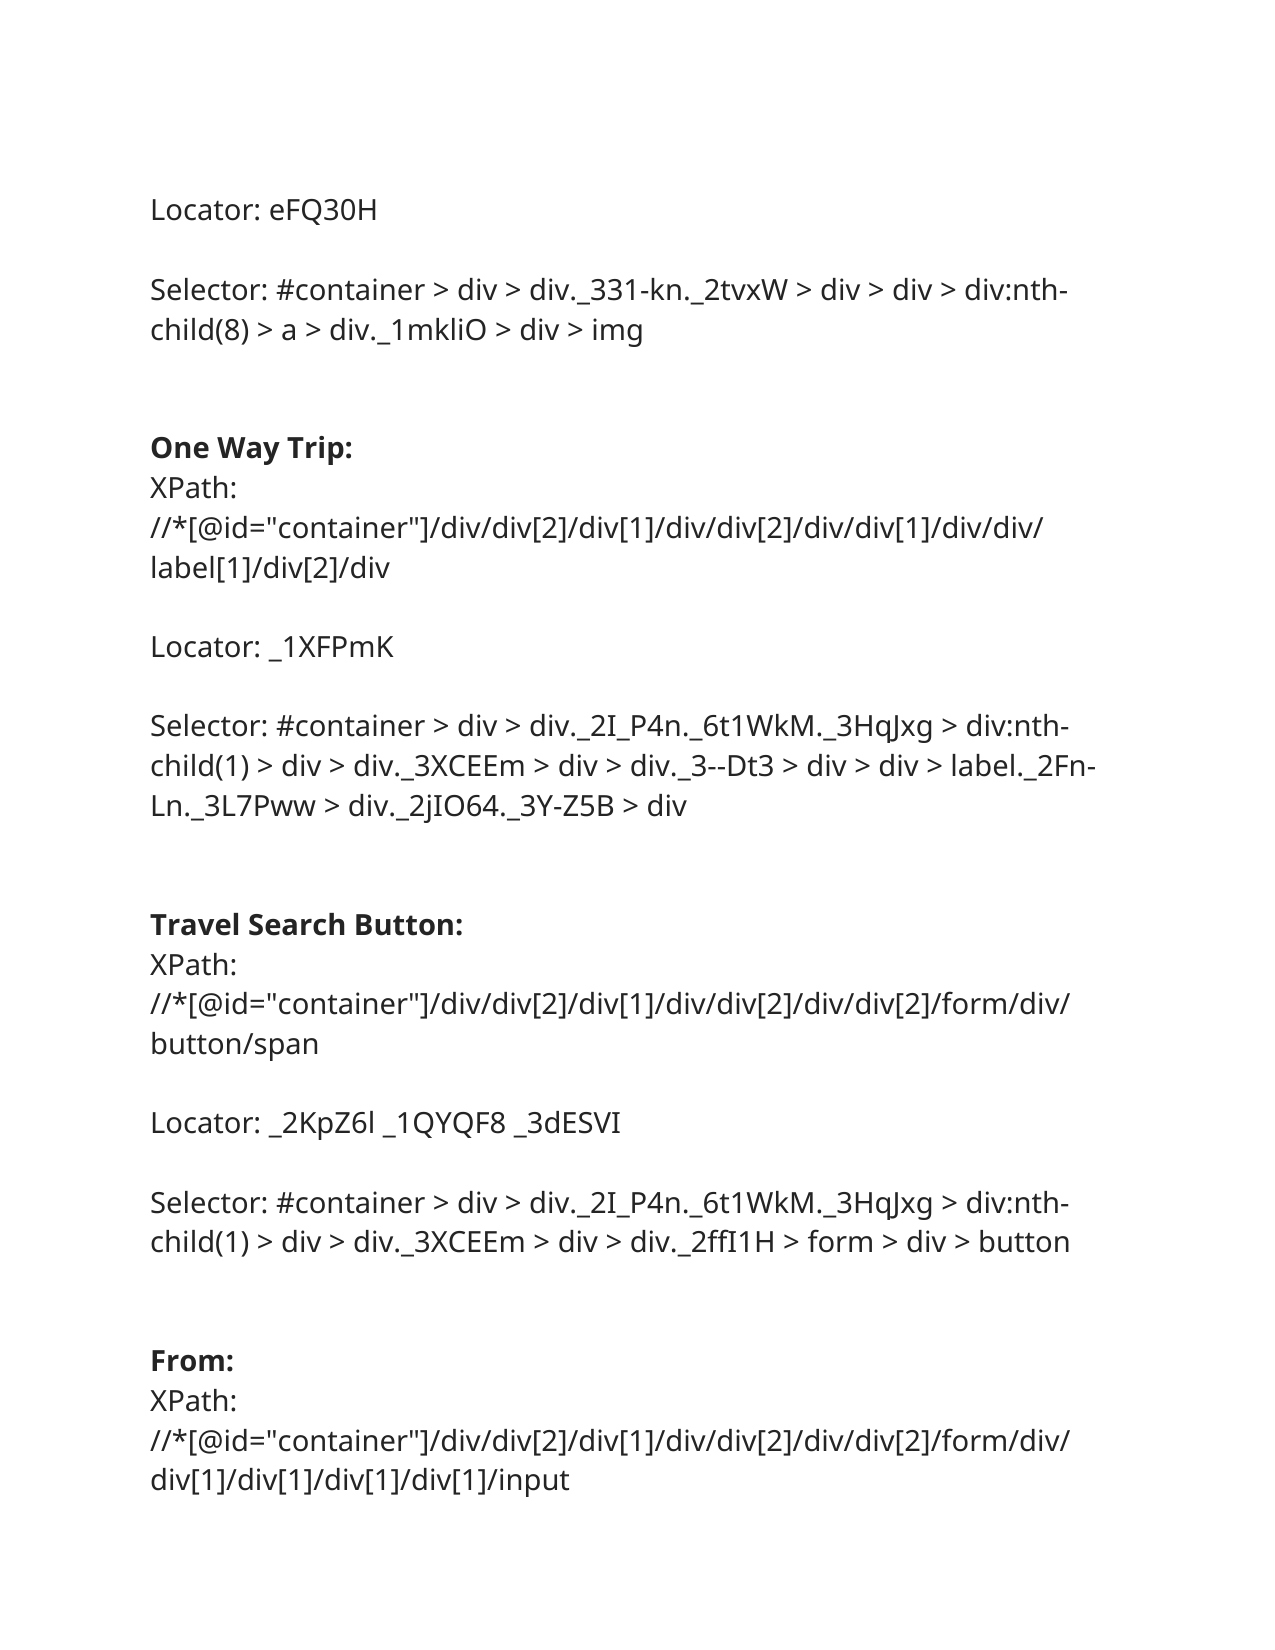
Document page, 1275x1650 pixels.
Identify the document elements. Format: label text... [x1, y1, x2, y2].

text Selector: #container > div > div._331-kn._2tvxW > div > div > div:nth-child(8) > a > div._1mkliO > div > img [150, 269, 1125, 348]
text XPath: //*[@id="container"]/div/div[2]/div[1]/div/div[2]/div/div[2]/form/div/div[1]/div[1]/div[1]/div[1]/input [150, 1380, 1125, 1499]
text XPath: //*[@id="container"]/div/div[2]/div[1]/div/div[2]/div/div[2]/form/div/button/span [150, 944, 1125, 1063]
text Locator: _1XFPmK [150, 626, 1125, 666]
text From: [150, 1341, 1125, 1380]
text One Way Trip: [150, 428, 1125, 467]
text Travel Search Button: [150, 904, 1125, 944]
text XPath: //*[@id="container"]/div/div[2]/div[1]/div/div[2]/div/div[1]/div/div/label[1]/div[2]/div [150, 467, 1125, 587]
text Selector: #container > div > div._2I_P4n._6t1WkM._3HqJxg > div:nth-child(1) > div > div._3XCEEm > div > div._3--Dt3 > div > div > label._2Fn-Ln._3L7Pww > div._2jIO64._3Y-Z5B > div [150, 706, 1125, 825]
text Locator: eFQ30H [150, 190, 1125, 229]
text Locator: _2KpZ6l _1QYQF8 _3dESVI [150, 1102, 1125, 1142]
text Selector: #container > div > div._2I_P4n._6t1WkM._3HqJxg > div:nth-child(1) > div > div._3XCEEm > div > div._2ffI1H > form > div > button [150, 1182, 1125, 1261]
